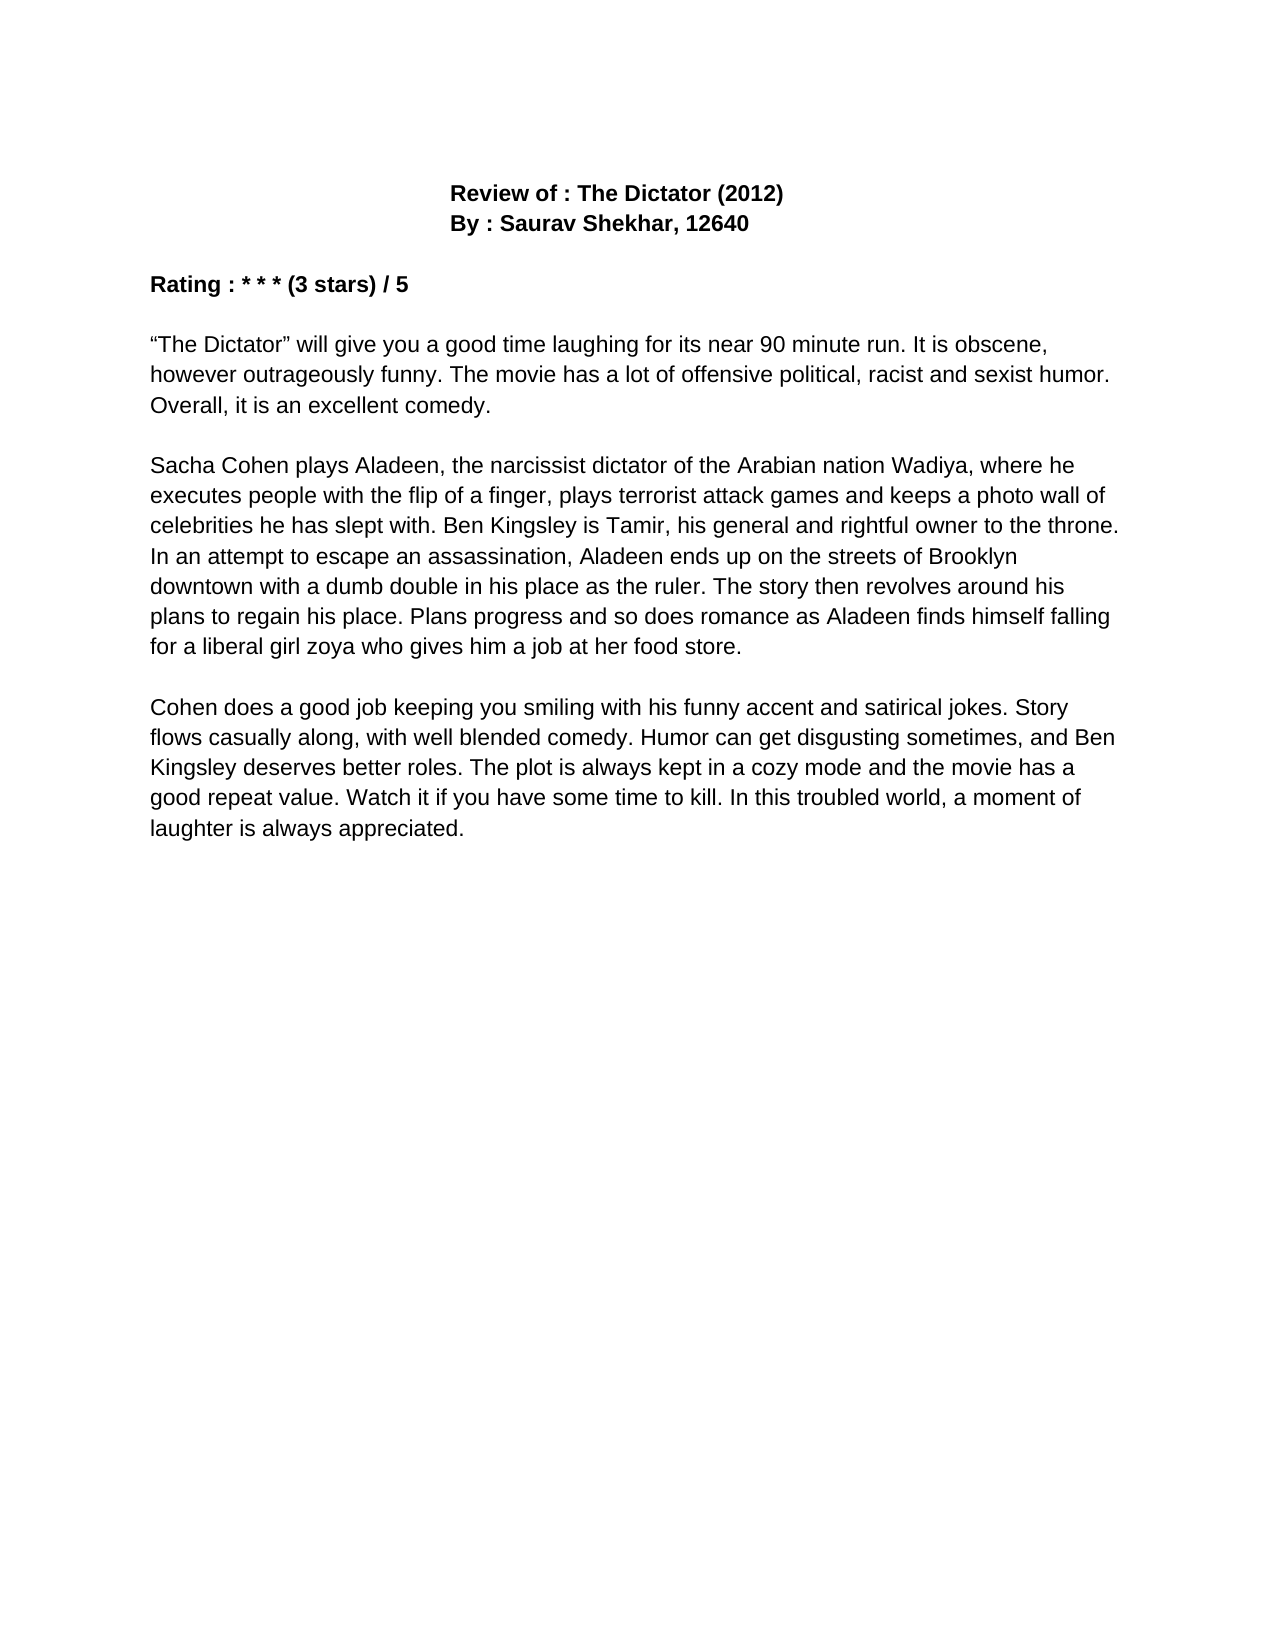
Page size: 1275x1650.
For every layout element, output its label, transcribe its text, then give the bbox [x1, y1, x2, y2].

text Review of : The Dictator (2012) [150, 180, 1125, 207]
text Rating : * * * (3 stars) / 5 [150, 271, 1125, 297]
text Sacha Cohen plays Aladeen, the narcissist dictator of the Arabian nation Wadiya, where he executes people with the flip of a finger, plays terrorist attack games and keeps a photo wall of celebrities he has slept with. Ben Kingsley is Tamir, his general and rightful owner to the throne. In an attempt to escape an assassination, Aladeen ends up on the streets of Brooklyn downtown with a dumb double in his place as the ruler. The story then revolves around his plans to regain his place. Plans progress and so does romance as Aladeen finds himself falling for a liberal girl zoya who gives him a job at her food store. [150, 452, 1125, 660]
text Cohen does a good job keeping you smiling with his funny accent and satirical jokes. Story flows casually along, with well blended comedy. Humor can get disgusting sometimes, and Ben Kingsley deserves better roles. The plot is always kept in a cozy mode and the movie has a good repeat value. Watch it if you have some time to kill. In this troubled world, a moment of laughter is always appreciated. [150, 694, 1125, 841]
text By : Saurav Shekhar, 12640 [150, 210, 1125, 237]
text “The Dictator” will give you a good time laughing for its near 90 minute run. It is obscene, however outrageously funny. The movie has a lot of offensive political, racist and sexist humor. Overall, it is an excellent comedy. [150, 331, 1125, 418]
